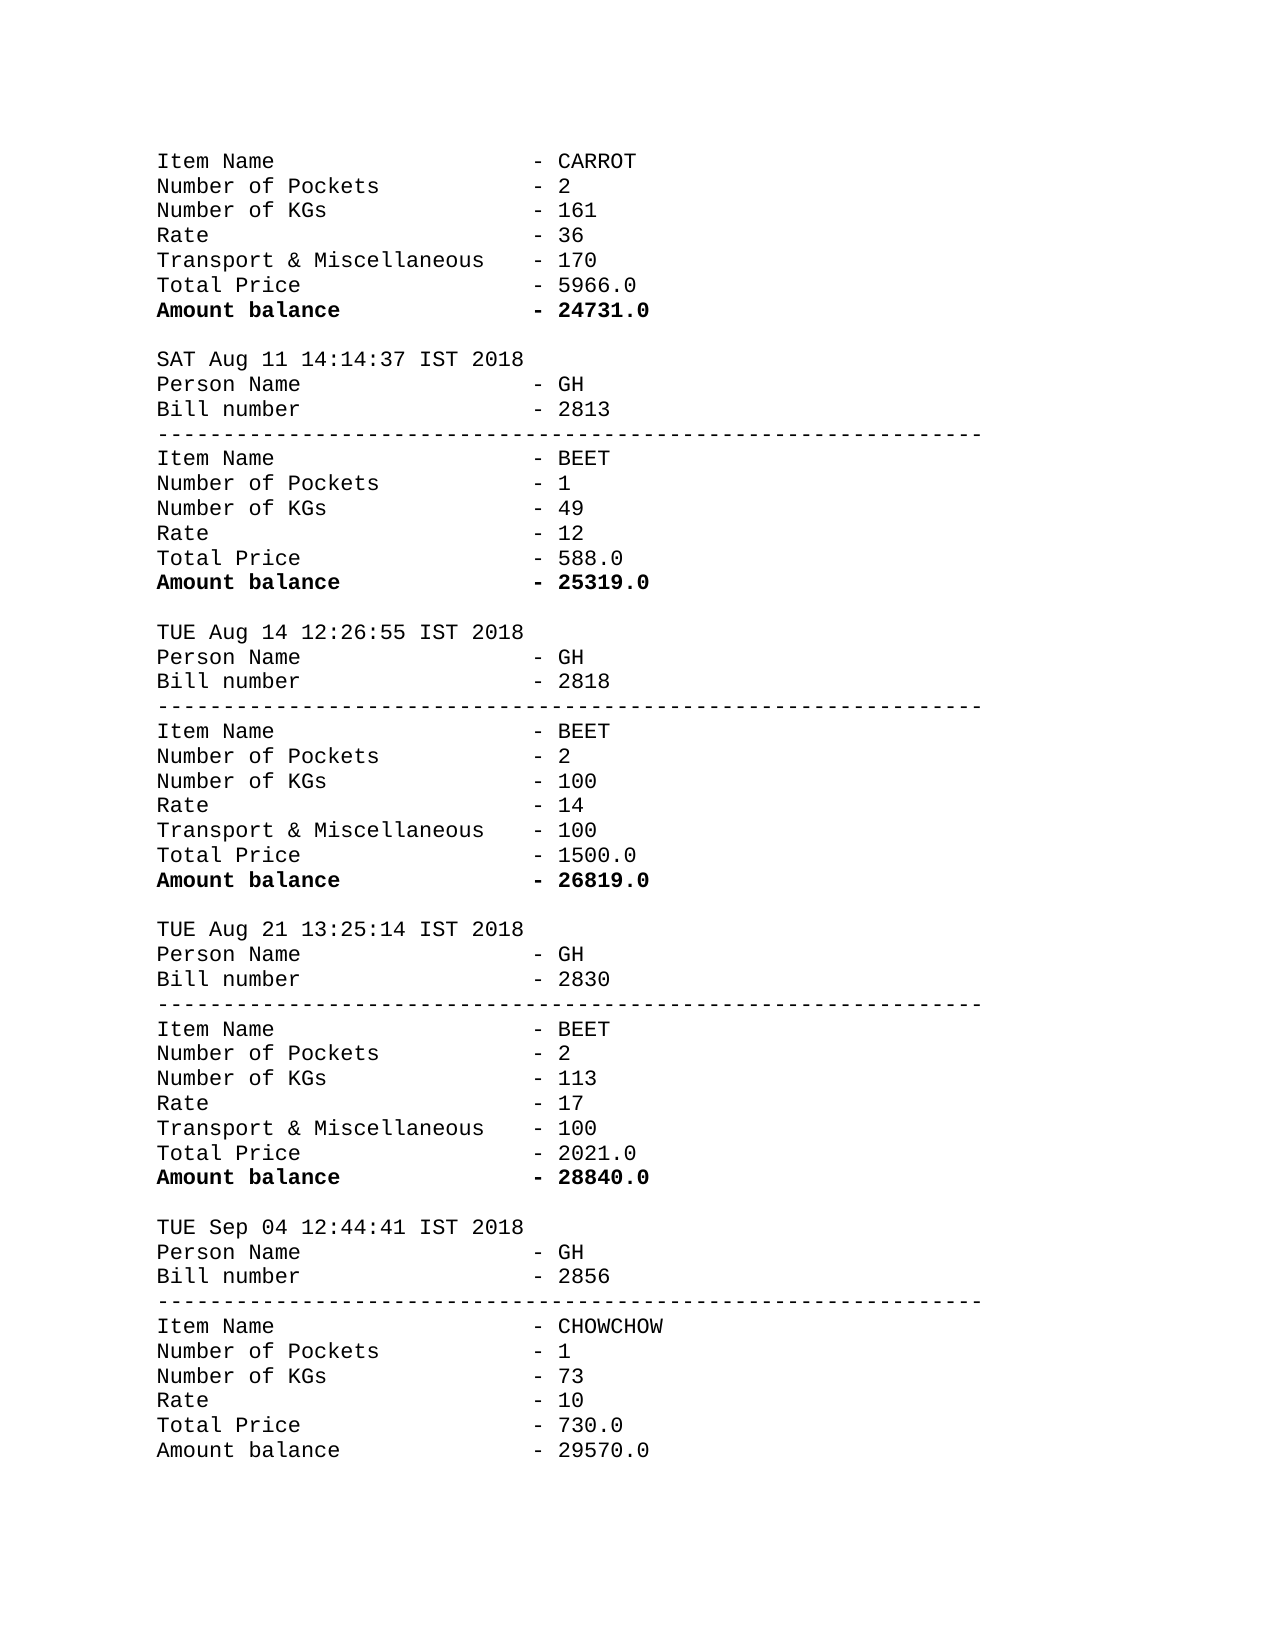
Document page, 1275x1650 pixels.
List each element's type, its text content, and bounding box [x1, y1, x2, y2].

text Total Price - 5966.0 [156, 274, 1118, 299]
text Item Name - CARROT [156, 150, 1118, 175]
text Total Price - 1500.0 [156, 844, 1118, 869]
text Item Name - BEET [156, 447, 1118, 472]
text Person Name - GH [156, 943, 1118, 968]
text Item Name - BEET [156, 1018, 1118, 1042]
text --------------------------------------------------------------- [156, 1290, 1118, 1315]
text Item Name - CHOWCHOW [156, 1315, 1118, 1340]
text --------------------------------------------------------------- [156, 423, 1118, 447]
text Number of KGs - 49 [156, 497, 1118, 522]
text TUE Aug 14 12:26:55 IST 2018 [156, 621, 1118, 646]
text Total Price - 588.0 [156, 547, 1118, 571]
text Number of Pockets - 2 [156, 175, 1118, 199]
text Item Name - BEET [156, 720, 1118, 745]
text Person Name - GH [156, 1241, 1118, 1266]
text Person Name - GH [156, 373, 1118, 398]
text Rate - 14 [156, 794, 1118, 819]
text Transport & Miscellaneous - 100 [156, 1117, 1118, 1142]
text Number of KGs - 100 [156, 770, 1118, 794]
text Number of KGs - 161 [156, 199, 1118, 224]
text Number of KGs - 73 [156, 1365, 1118, 1389]
text Rate - 36 [156, 224, 1118, 249]
text Amount balance - 25319.0 [156, 571, 1118, 596]
text Number of KGs - 113 [156, 1067, 1118, 1092]
text Bill number - 2813 [156, 398, 1118, 423]
text Number of Pockets - 1 [156, 1340, 1118, 1365]
text SAT Aug 11 14:14:37 IST 2018 [156, 348, 1118, 373]
text Person Name - GH [156, 646, 1118, 671]
text TUE Sep 04 12:44:41 IST 2018 [156, 1216, 1118, 1241]
text Rate - 17 [156, 1092, 1118, 1117]
text Number of Pockets - 1 [156, 472, 1118, 497]
text Transport & Miscellaneous - 170 [156, 249, 1118, 274]
text Number of Pockets - 2 [156, 1042, 1118, 1067]
text Total Price - 2021.0 [156, 1142, 1118, 1166]
text --------------------------------------------------------------- [156, 993, 1118, 1018]
text Bill number - 2830 [156, 968, 1118, 993]
text Transport & Miscellaneous - 100 [156, 819, 1118, 844]
text Rate - 12 [156, 522, 1118, 547]
text TUE Aug 21 13:25:14 IST 2018 [156, 918, 1118, 943]
text Total Price - 730.0 [156, 1414, 1118, 1439]
text Bill number - 2856 [156, 1266, 1118, 1290]
text Bill number - 2818 [156, 671, 1118, 695]
text Amount balance - 28840.0 [156, 1166, 1118, 1191]
text Amount balance - 26819.0 [156, 869, 1118, 894]
text Amount balance - 29570.0 [156, 1439, 1118, 1464]
text Rate - 10 [156, 1389, 1118, 1414]
text --------------------------------------------------------------- [156, 695, 1118, 720]
text Amount balance - 24731.0 [156, 299, 1118, 323]
text Number of Pockets - 2 [156, 745, 1118, 770]
